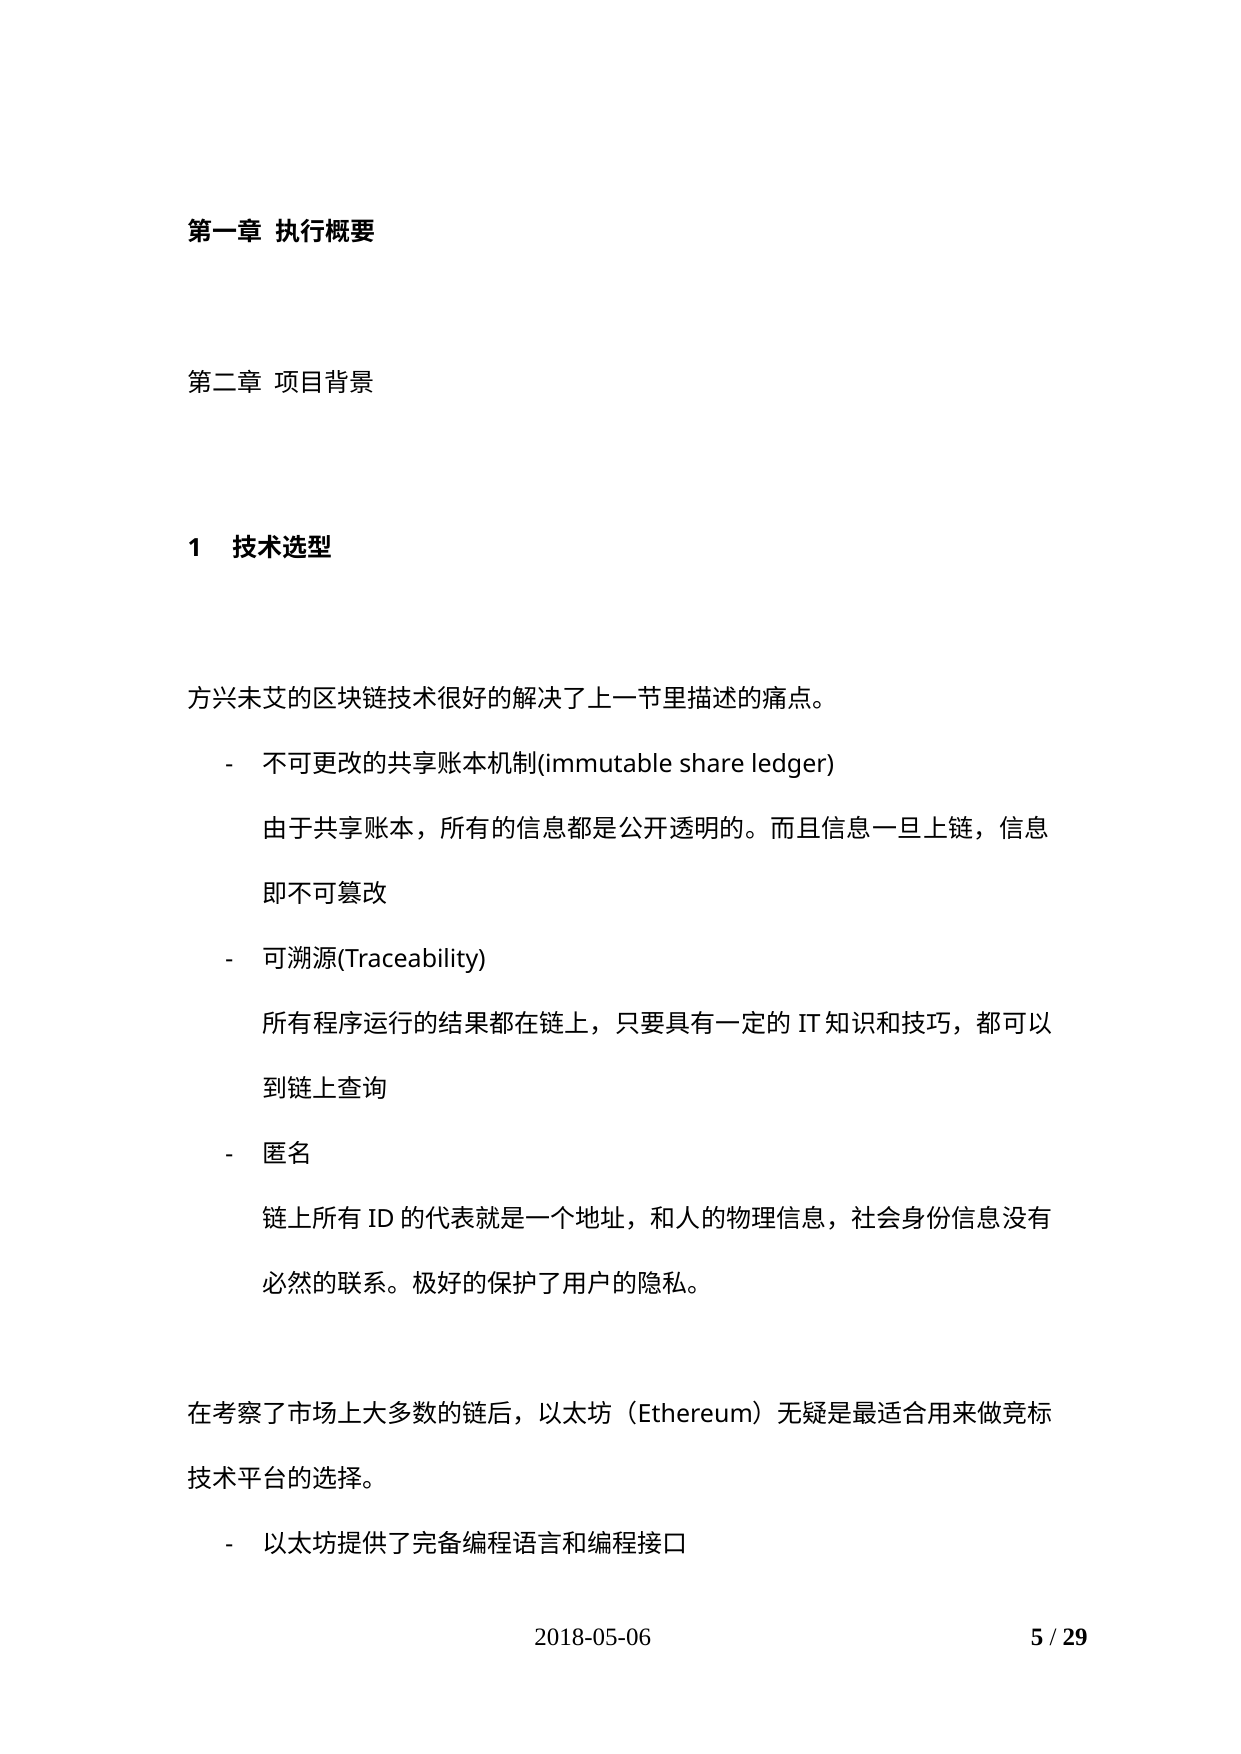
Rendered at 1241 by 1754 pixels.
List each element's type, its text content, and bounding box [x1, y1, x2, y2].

subtitle 技术选型 [187, 513, 1053, 578]
subtitle 执行概要 [187, 197, 1053, 262]
list 项目背景 [187, 348, 1053, 413]
list 不可更改的共享账本机制(immutable share ledger) [225, 729, 1053, 794]
list 匿名 [225, 1119, 1053, 1184]
list 可溯源(Traceability) [225, 924, 1053, 989]
list 所有程序运行的结果都在链上，只要具有一定的IT知识和技巧，都可以到链上查询 [262, 989, 1053, 1119]
list 链上所有ID的代表就是一个地址，和人的物理信息，社会身份信息没有必然的联系。极好的保护了用户的隐私。 [262, 1184, 1053, 1314]
list 以太坊提供了完备编程语言和编程接口 [225, 1509, 1053, 1574]
text 在考察了市场上大多数的链后，以太坊（Ethereum）无疑是最适合用来做竞标技术平台的选择。 [187, 1379, 1053, 1509]
text 方兴未艾的区块链技术很好的解决了上一节里描述的痛点。 [187, 664, 1053, 729]
list 由于共享账本，所有的信息都是公开透明的。而且信息一旦上链，信息即不可篡改 [262, 794, 1053, 924]
